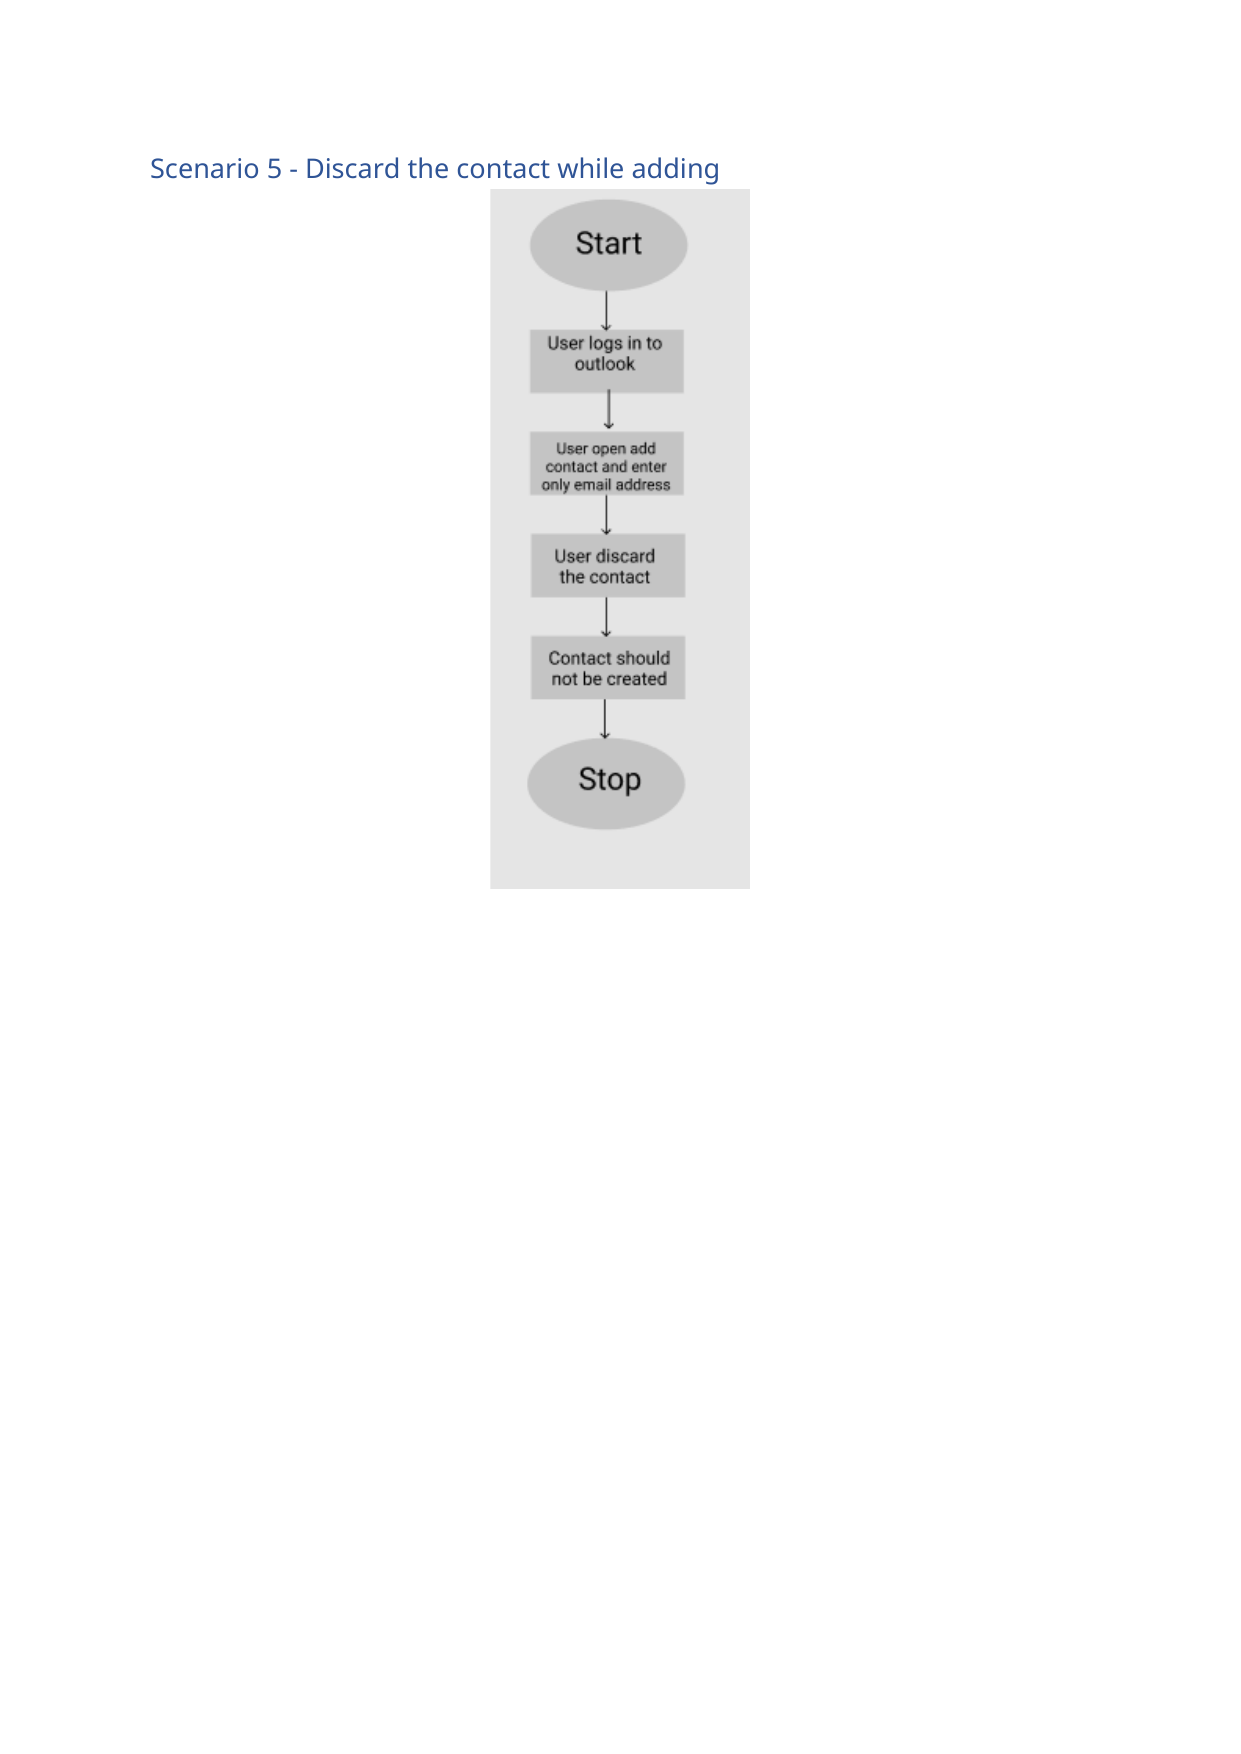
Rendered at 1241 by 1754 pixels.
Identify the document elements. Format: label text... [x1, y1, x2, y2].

picture [490, 189, 750, 889]
subtitle Scenario 5 - Discard the contact while adding [150, 150, 1090, 187]
